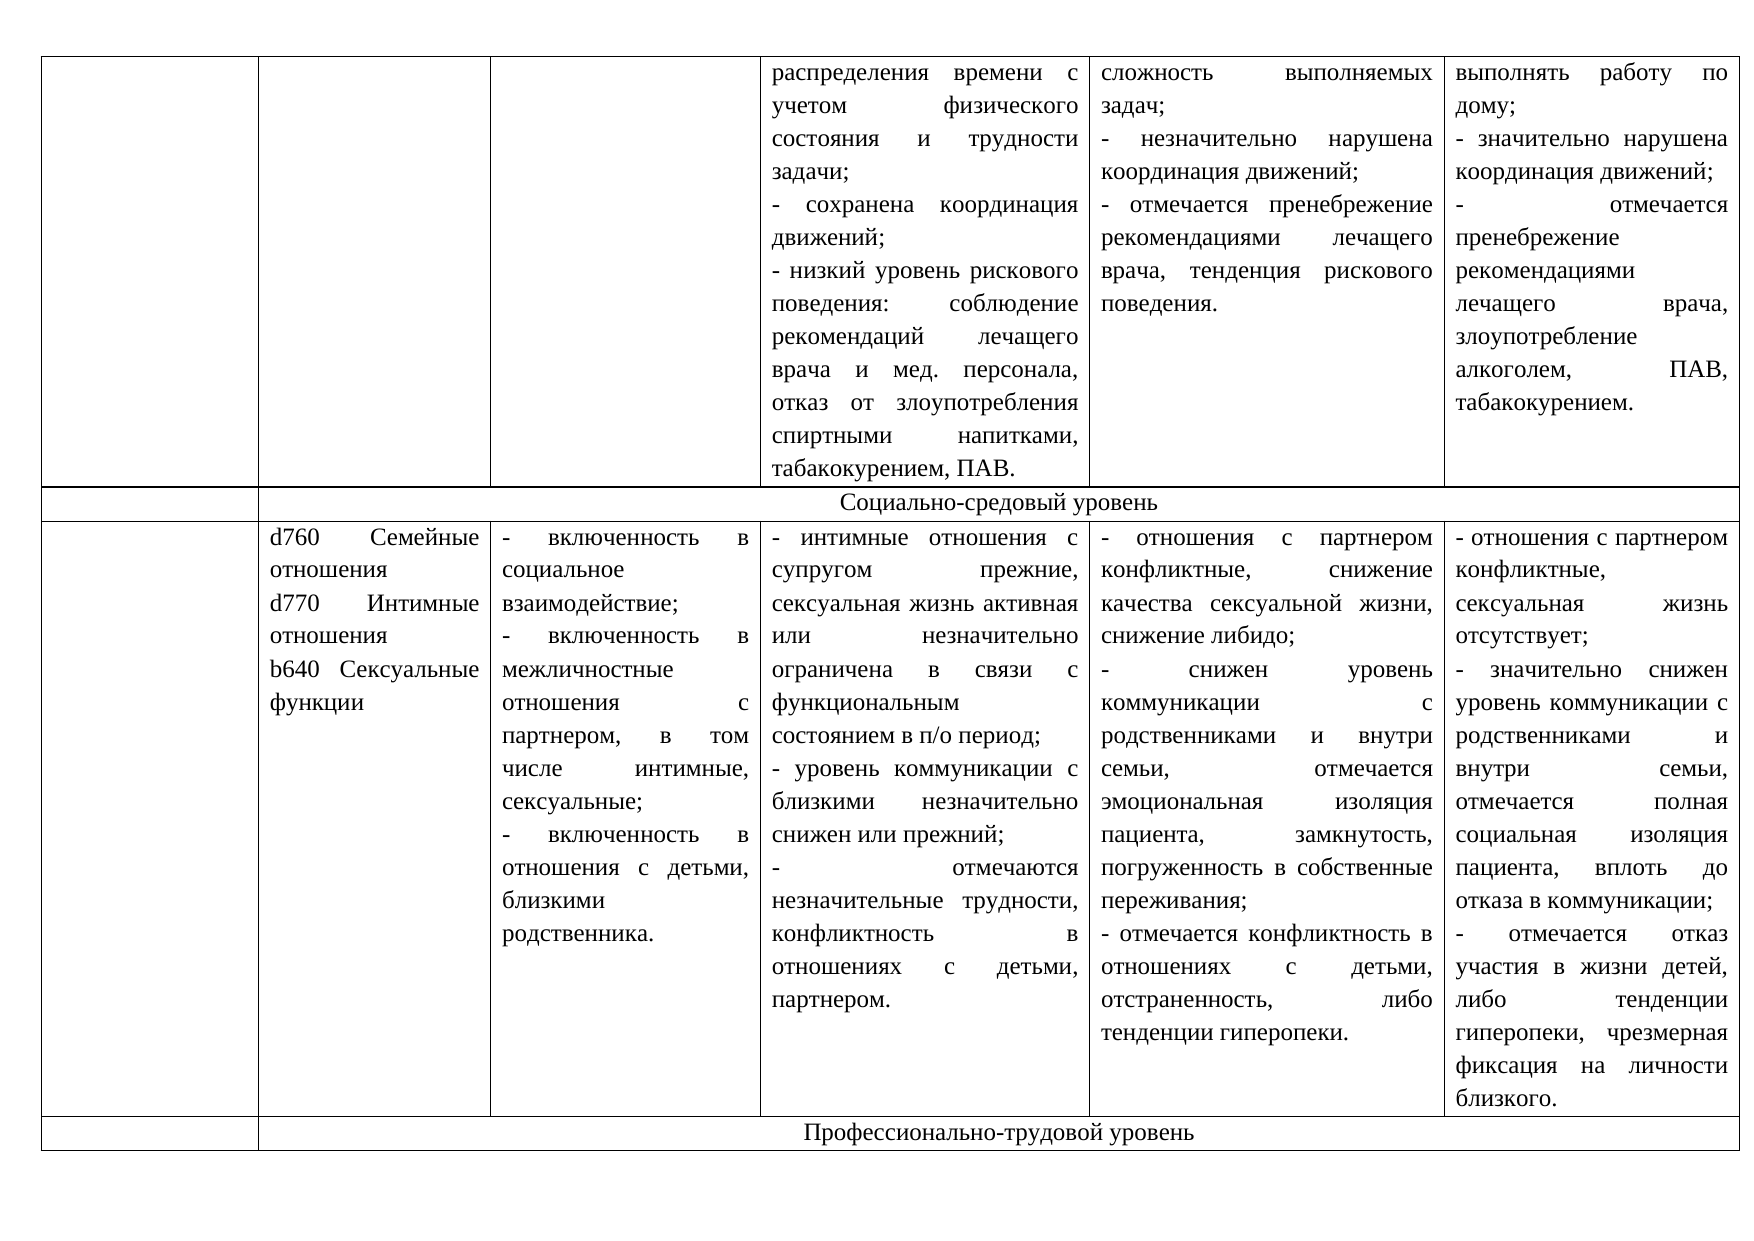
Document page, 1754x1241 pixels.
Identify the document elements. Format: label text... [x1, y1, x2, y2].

table_cell [42, 57, 258, 486]
table_cell - отношения с партнером конфликтные, сексуальная жизнь отсутствует; - значительно снижен уровень коммуникации с родственниками и внутри семьи, отмечается полная социальная изоляция пациента, вплоть до отказа в коммуникации; - отмечается отказ участия в жизни детей, либо тенденции гиперопеки, чрезмерная фиксация на личности близкого. [1445, 522, 1739, 1116]
table_cell [42, 488, 258, 521]
table_cell - интимные отношения с супругом прежние, сексуальная жизнь активная или незначительно ограничена в связи с функциональным состоянием в п/о период; - уровень коммуникации с близкими незначительно снижен или прежний; - отмечаются незначительные трудности, конфликтность в отношениях с детьми, партнером. [761, 522, 1089, 1116]
table_cell Социально-средовый уровень [259, 488, 1739, 521]
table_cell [259, 57, 490, 486]
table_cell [1445, 57, 1739, 486]
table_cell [1090, 57, 1444, 486]
table_cell Профессионально-трудовой уровень [259, 1117, 1739, 1150]
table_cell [491, 57, 760, 486]
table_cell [761, 57, 1089, 486]
table_cell d760 Семейные отношения d770 Интимные отношения b640 Сексуальные функции [259, 522, 490, 1116]
table_cell - включенность в социальное взаимодействие; - включенность в межличностные отношения с партнером, в том числе интимные, сексуальные; - включенность в отношения с детьми, близкими родственника. [491, 522, 760, 1116]
table_cell [42, 522, 258, 1116]
table_cell - отношения с партнером конфликтные, снижение качества сексуальной жизни, снижение либидо; - снижен уровень коммуникации с родственниками и внутри семьи, отмечается эмоциональная изоляция пациента, замкнутость, погруженность в собственные переживания; - отмечается конфликтность в отношениях с детьми, отстраненность, либо тенденции гиперопеки. [1090, 522, 1444, 1116]
table_cell [42, 1117, 258, 1150]
